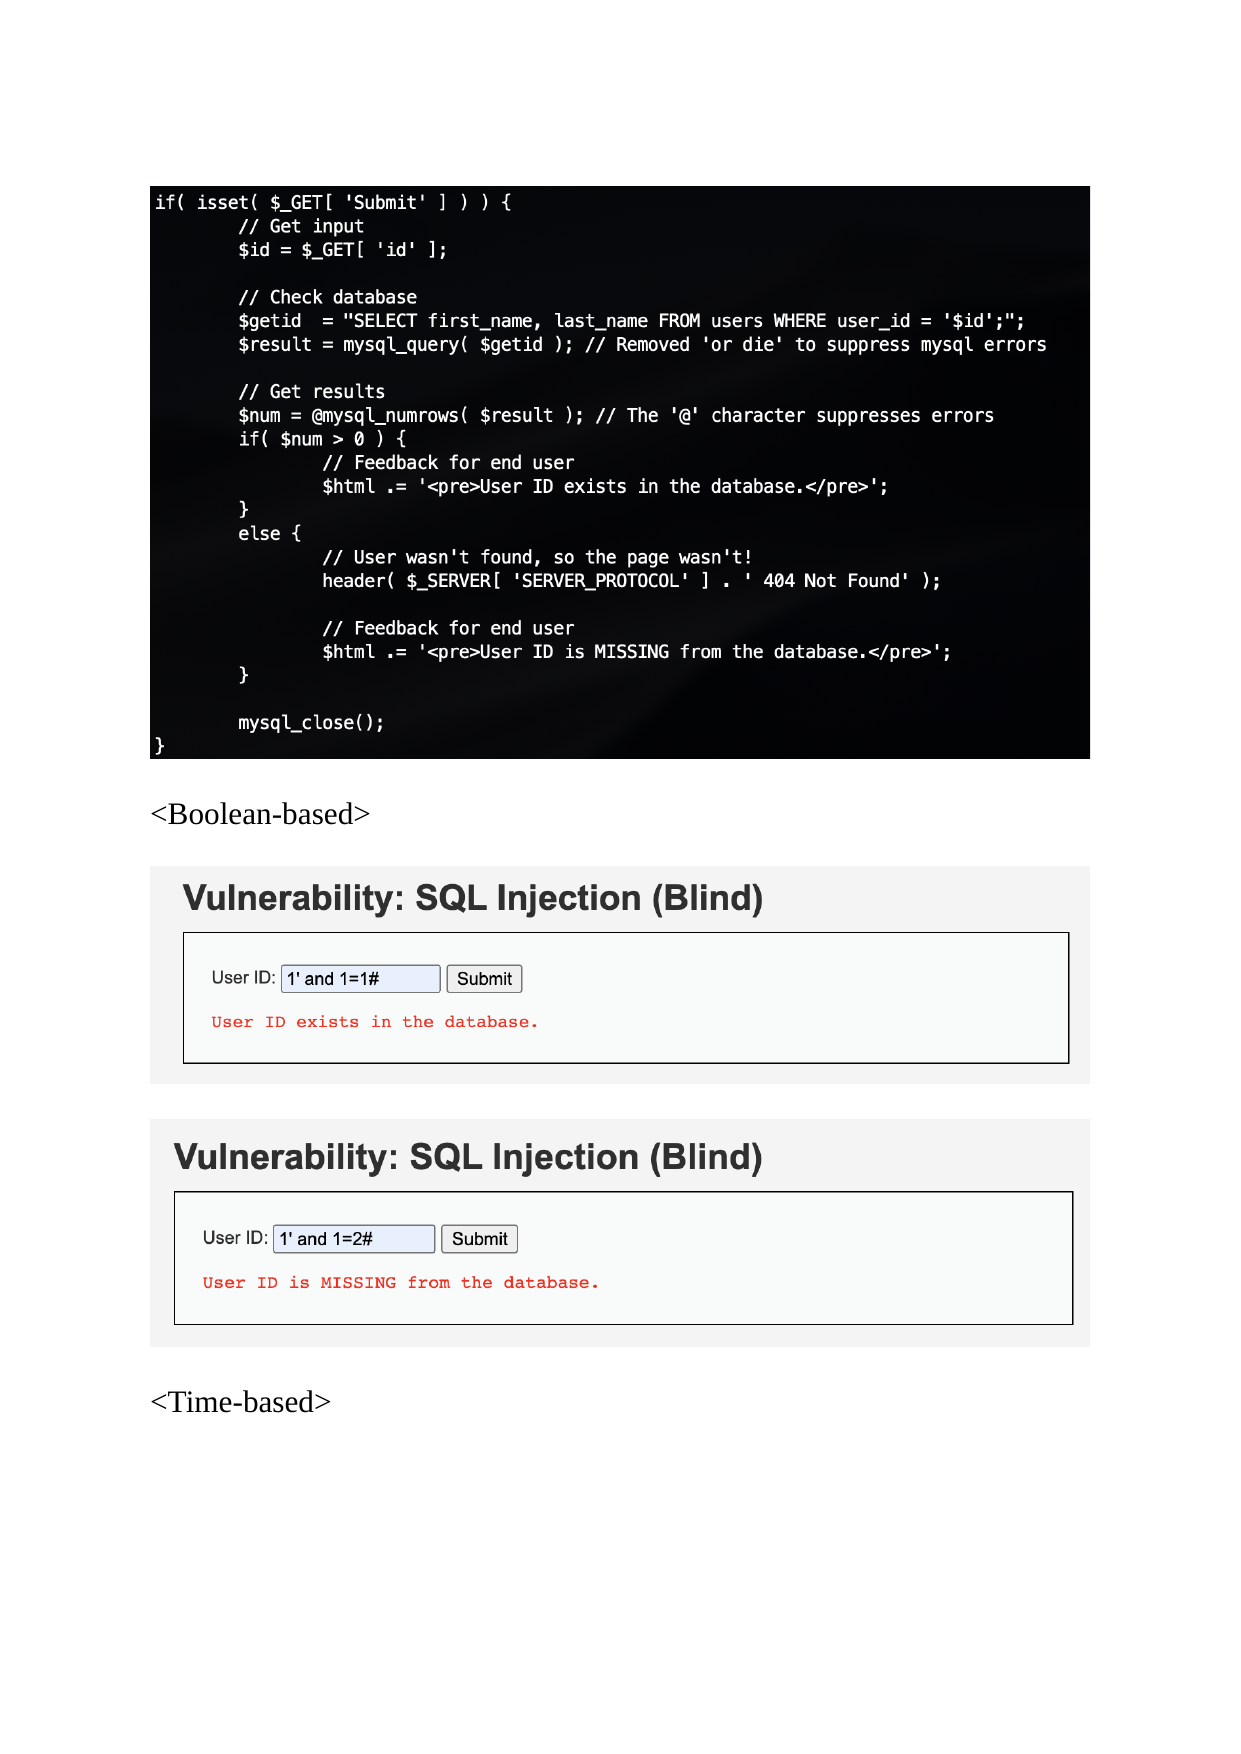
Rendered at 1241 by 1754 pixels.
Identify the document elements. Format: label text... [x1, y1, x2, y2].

picture [150, 1119, 1091, 1347]
text <Boolean-based> [150, 795, 1090, 831]
text <Time-based> [150, 1383, 1090, 1419]
picture [150, 866, 1091, 1084]
picture [150, 186, 1091, 759]
